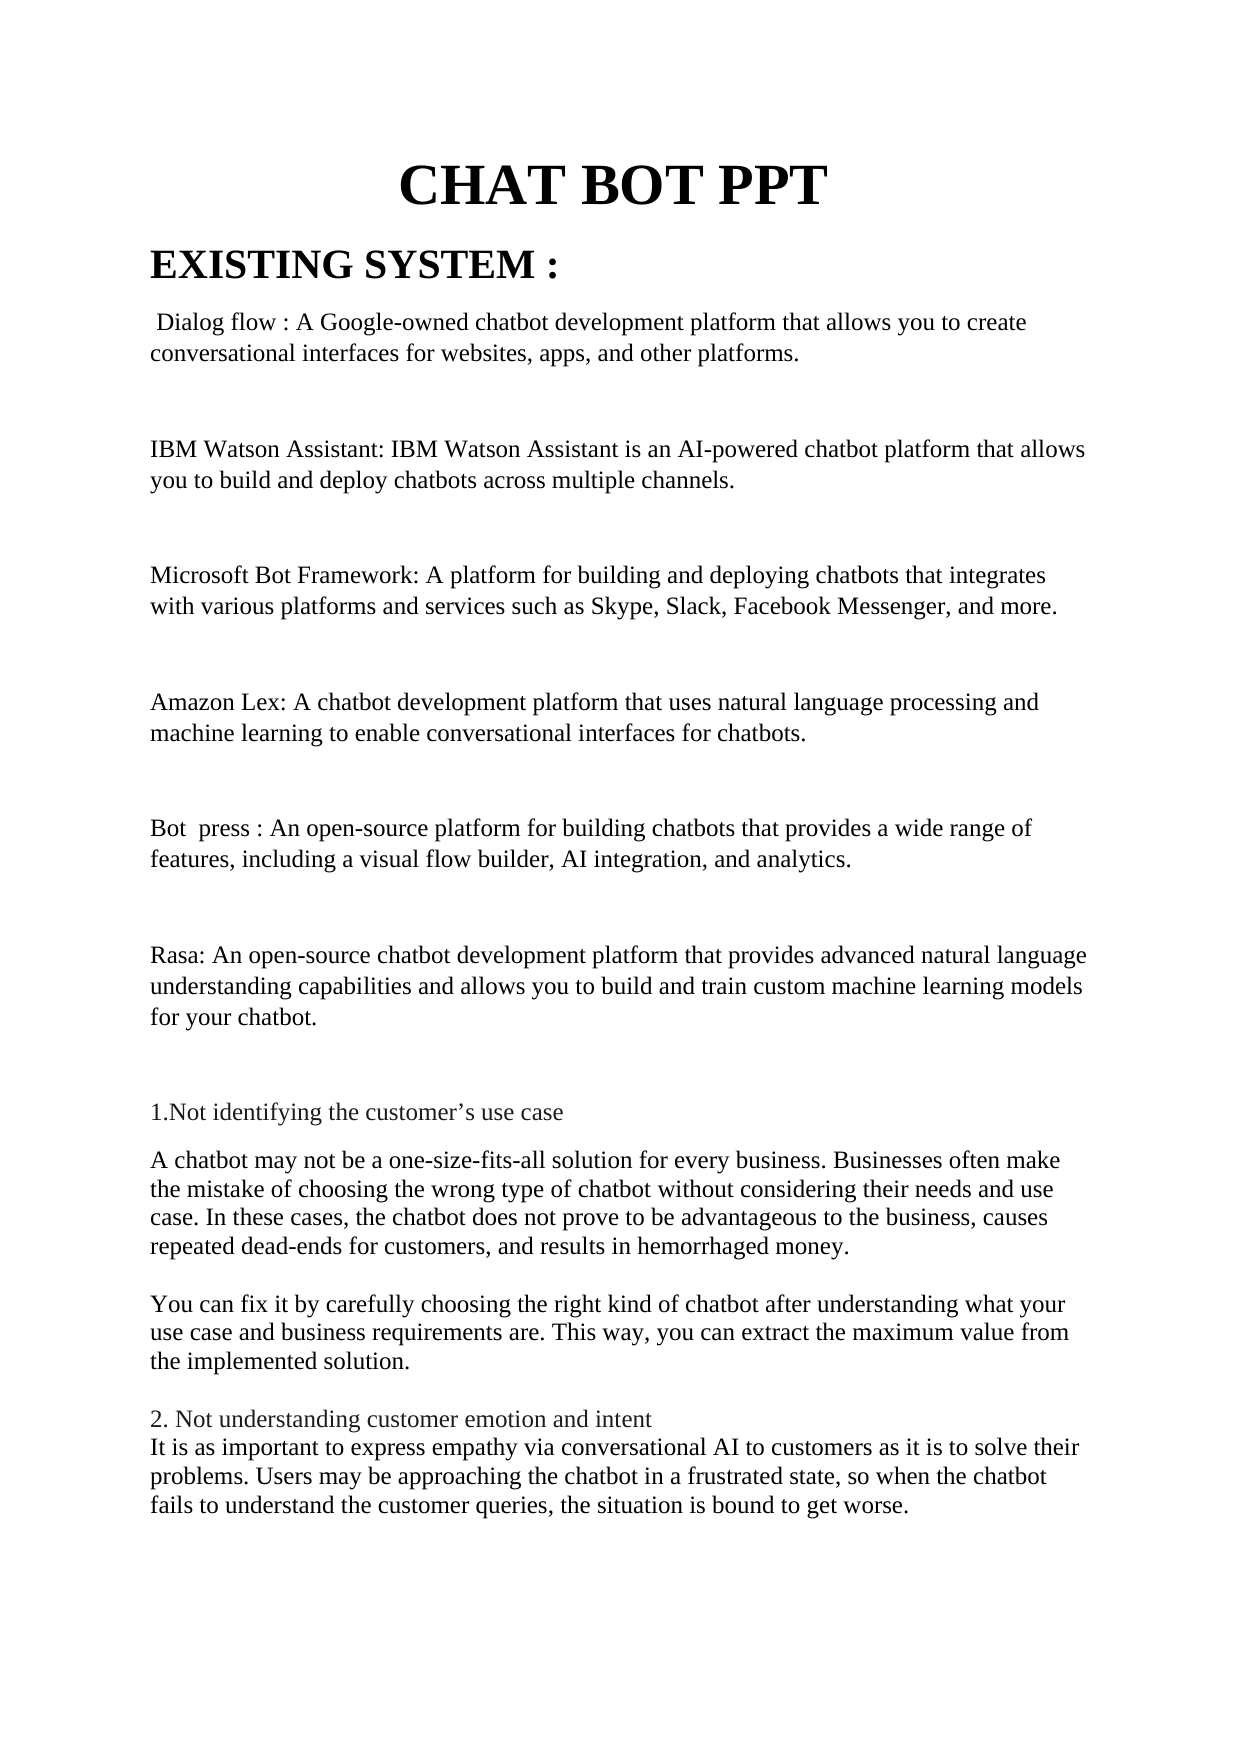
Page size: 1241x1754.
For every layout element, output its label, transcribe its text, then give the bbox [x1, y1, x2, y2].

text EXISTING SYSTEM : [150, 239, 1090, 287]
text Bot press : An open-source platform for building chatbots that provides a wide range of features, including a visual flow builder, AI integration, and analytics. [150, 813, 1090, 873]
text IBM Watson Assistant: IBM Watson Assistant is an AI-powered chatbot platform that allows you to build and deploy chatbots across multiple channels. [150, 434, 1090, 494]
text Rasa: An open-source chatbot development platform that provides advanced natural language understanding capabilities and allows you to build and train custom machine learning models for your chatbot. [150, 940, 1090, 1031]
text Dialog flow : A Google-owned chatbot development platform that allows you to create conversational interfaces for websites, apps, and other platforms. [150, 307, 1090, 367]
text Amazon Lex: A chatbot development platform that uses natural language processing and machine learning to enable conversational interfaces for chatbots. [150, 687, 1090, 747]
text 2. Not understanding customer emotion and intent [150, 1404, 1090, 1432]
text 1.Not identifying the customer’s use case [150, 1097, 1090, 1126]
text Microsoft Bot Framework: A platform for building and deploying chatbots that integrates with various platforms and services such as Skype, Slack, Facebook Messenger, and more. [150, 560, 1090, 620]
text CHAT BOT PPT [150, 150, 1090, 217]
text It is as important to express empathy via conversational AI to customers as it is to solve their problems. Users may be approaching the chatbot in a frustrated state, so when the chatbot fails to understand the customer queries, the situation is bound to get worse. [150, 1432, 1090, 1519]
text A chatbot may not be a one-size-fits-all solution for every business. Businesses often make the mistake of choosing the wrong type of chatbot without considering their needs and use case. In these cases, the chatbot does not prove to be advantageous to the business, causes repeated dead-ends for customers, and results in hemorrhaged money. [150, 1145, 1090, 1260]
text You can fix it by carefully choosing the right kind of chatbot after understanding what your use case and business requirements are. This way, you can extract the maximum value from the implemented solution. [150, 1289, 1090, 1375]
